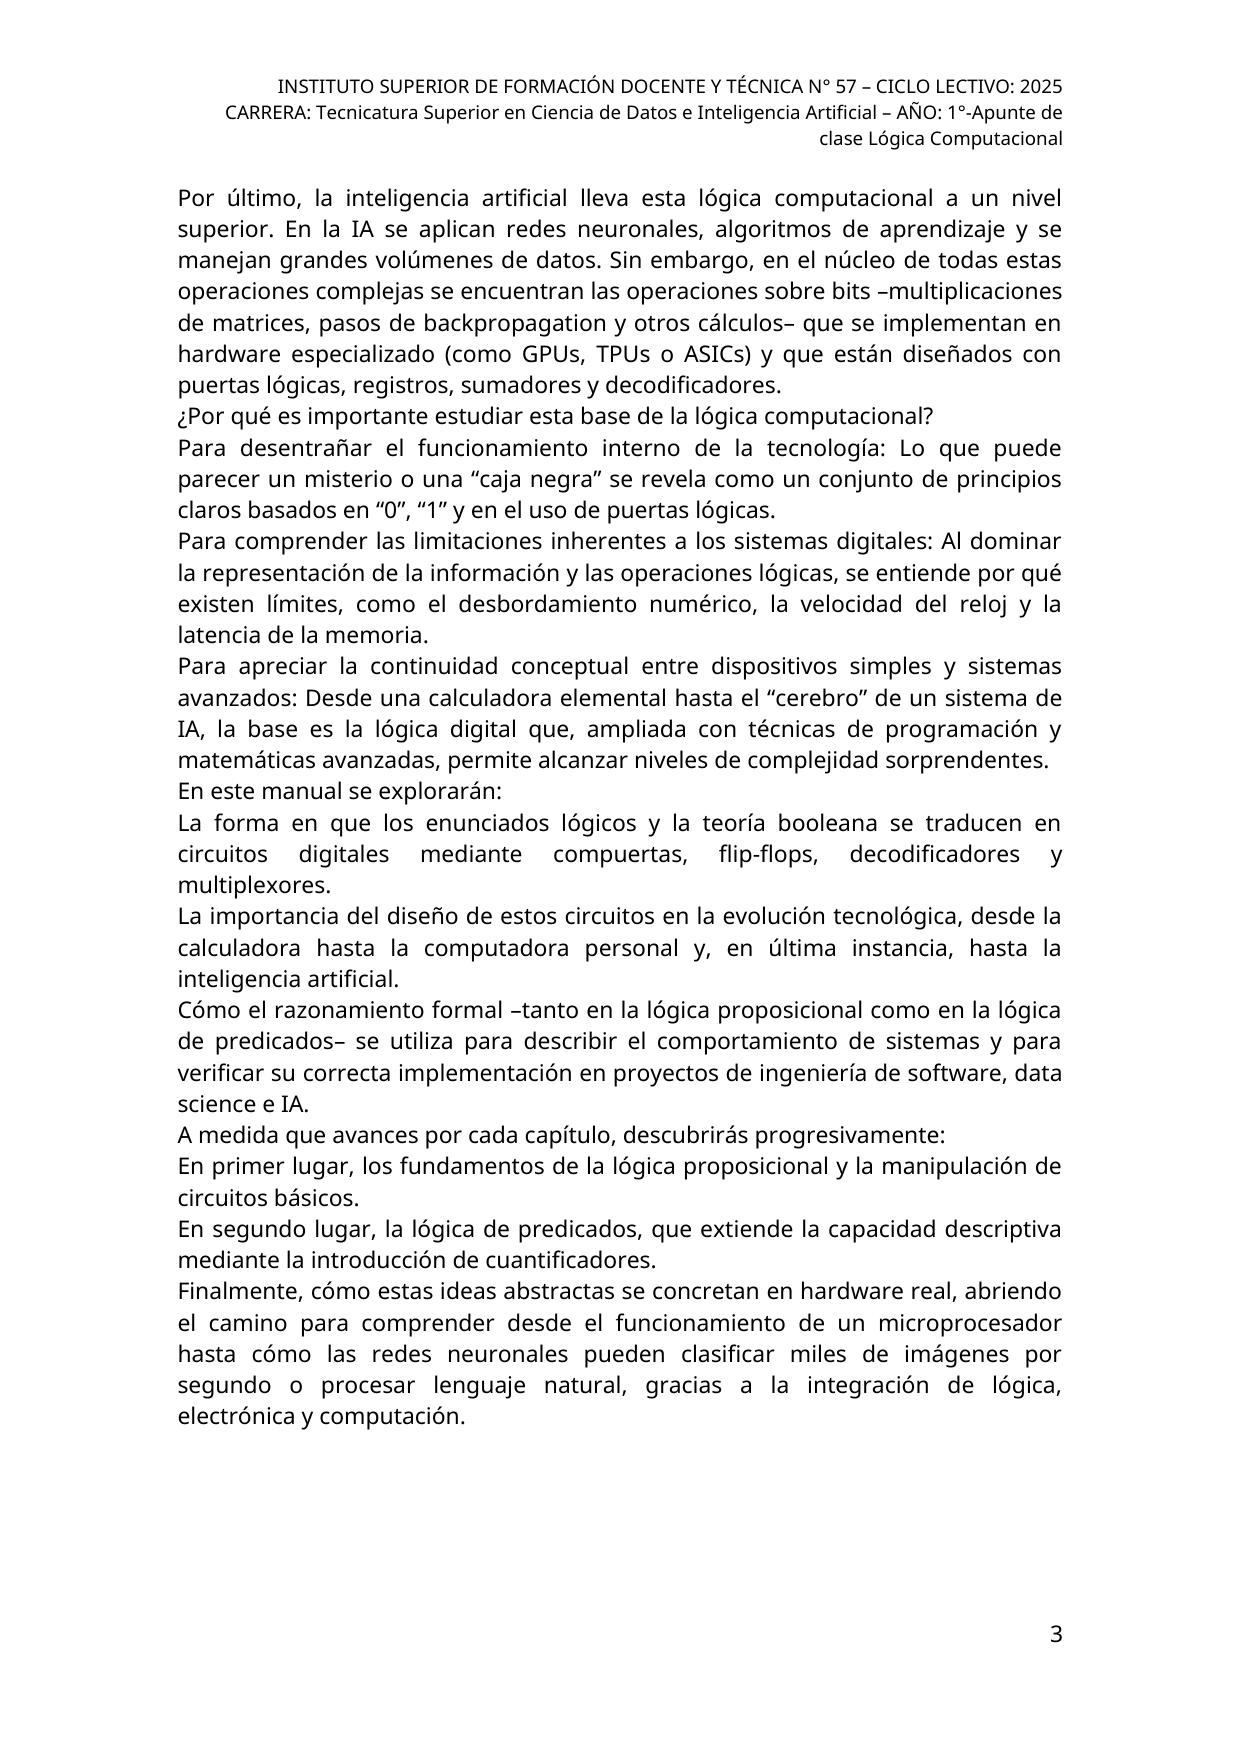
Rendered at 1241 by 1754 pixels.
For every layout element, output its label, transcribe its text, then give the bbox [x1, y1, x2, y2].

text Para desentrañar el funcionamiento interno de la tecnología: Lo que puede parecer un misterio o una “caja negra” se revela como un conjunto de principios claros basados en “0”, “1” y en el uso de puertas lógicas. [177, 432, 1063, 525]
text Por último, la inteligencia artificial lleva esta lógica computacional a un nivel superior. En la IA se aplican redes neuronales, algoritmos de aprendizaje y se manejan grandes volúmenes de datos. Sin embargo, en el núcleo de todas estas operaciones complejas se encuentran las operaciones sobre bits –multiplicaciones de matrices, pasos de backpropagation y otros cálculos– que se implementan en hardware especializado (como GPUs, TPUs o ASICs) y que están diseñados con puertas lógicas, registros, sumadores y decodificadores. [177, 182, 1063, 400]
text Para apreciar la continuidad conceptual entre dispositivos simples y sistemas avanzados: Desde una calculadora elemental hasta el “cerebro” de un sistema de IA, la base es la lógica digital que, ampliada con técnicas de programación y matemáticas avanzadas, permite alcanzar niveles de complejidad sorprendentes. [177, 650, 1063, 775]
text En este manual se explorarán: [177, 775, 1063, 807]
text Cómo el razonamiento formal –tanto en la lógica proposicional como en la lógica de predicados– se utiliza para describir el comportamiento de sistemas y para verificar su correcta implementación en proyectos de ingeniería de software, data science e IA. [177, 994, 1063, 1119]
text ¿Por qué es importante estudiar esta base de la lógica computacional? [177, 400, 1063, 432]
text Finalmente, cómo estas ideas abstractas se concretan en hardware real, abriendo el camino para comprender desde el funcionamiento de un microprocesador hasta cómo las redes neuronales pueden clasificar miles de imágenes por segundo o procesar lenguaje natural, gracias a la integración de lógica, electrónica y computación. [177, 1275, 1063, 1432]
text Para comprender las limitaciones inherentes a los sistemas digitales: Al dominar la representación de la información y las operaciones lógicas, se entiende por qué existen límites, como el desbordamiento numérico, la velocidad del reloj y la latencia de la memoria. [177, 525, 1063, 650]
text En primer lugar, los fundamentos de la lógica proposicional y la manipulación de circuitos básicos. [177, 1150, 1063, 1213]
text En segundo lugar, la lógica de predicados, que extiende la capacidad descriptiva mediante la introducción de cuantificadores. [177, 1213, 1063, 1275]
text La importancia del diseño de estos circuitos en la evolución tecnológica, desde la calculadora hasta la computadora personal y, en última instancia, hasta la inteligencia artificial. [177, 900, 1063, 994]
text A medida que avances por cada capítulo, descubrirás progresivamente: [177, 1119, 1063, 1150]
text La forma en que los enunciados lógicos y la teoría booleana se traducen en circuitos digitales mediante compuertas, flip-flops, decodificadores y multiplexores. [177, 807, 1063, 900]
